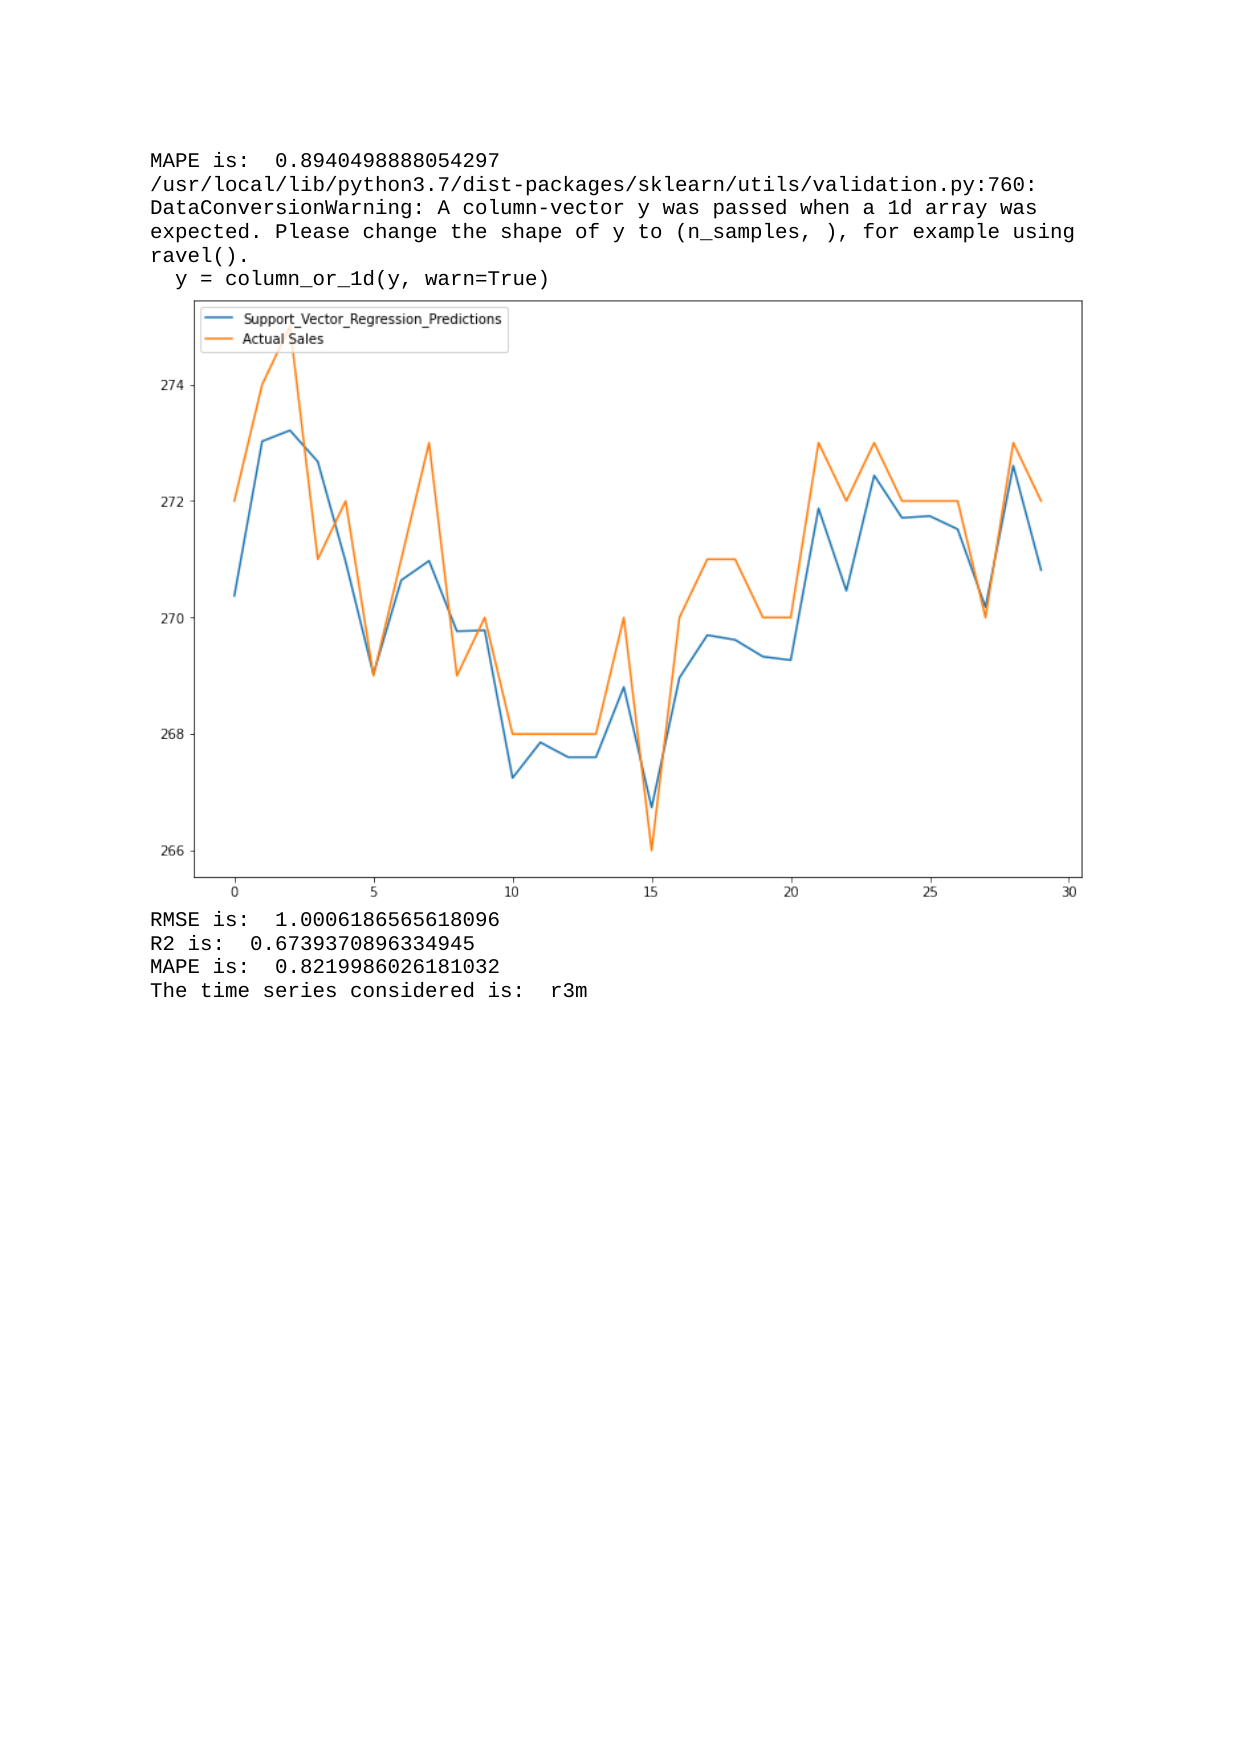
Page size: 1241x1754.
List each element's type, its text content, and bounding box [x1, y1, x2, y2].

text y = column_or_1d(y, warn=True) [150, 268, 1090, 291]
text MAPE is: 0.8940498888054297 [150, 150, 1090, 174]
text RMSE is: 1.0006186565618096 [150, 909, 1090, 932]
text MAPE is: 0.8219986026181032 [150, 956, 1090, 980]
picture [150, 291, 1091, 909]
text R2 is: 0.6739370896334945 [150, 932, 1090, 956]
text /usr/local/lib/python3.7/dist-packages/sklearn/utils/validation.py:760: DataConversionWarning: A column-vector y was passed when a 1d array was expected. Please change the shape of y to (n_samples, ), for example using ravel(). [150, 174, 1090, 268]
text The time series considered is: r3m [150, 980, 1090, 1003]
